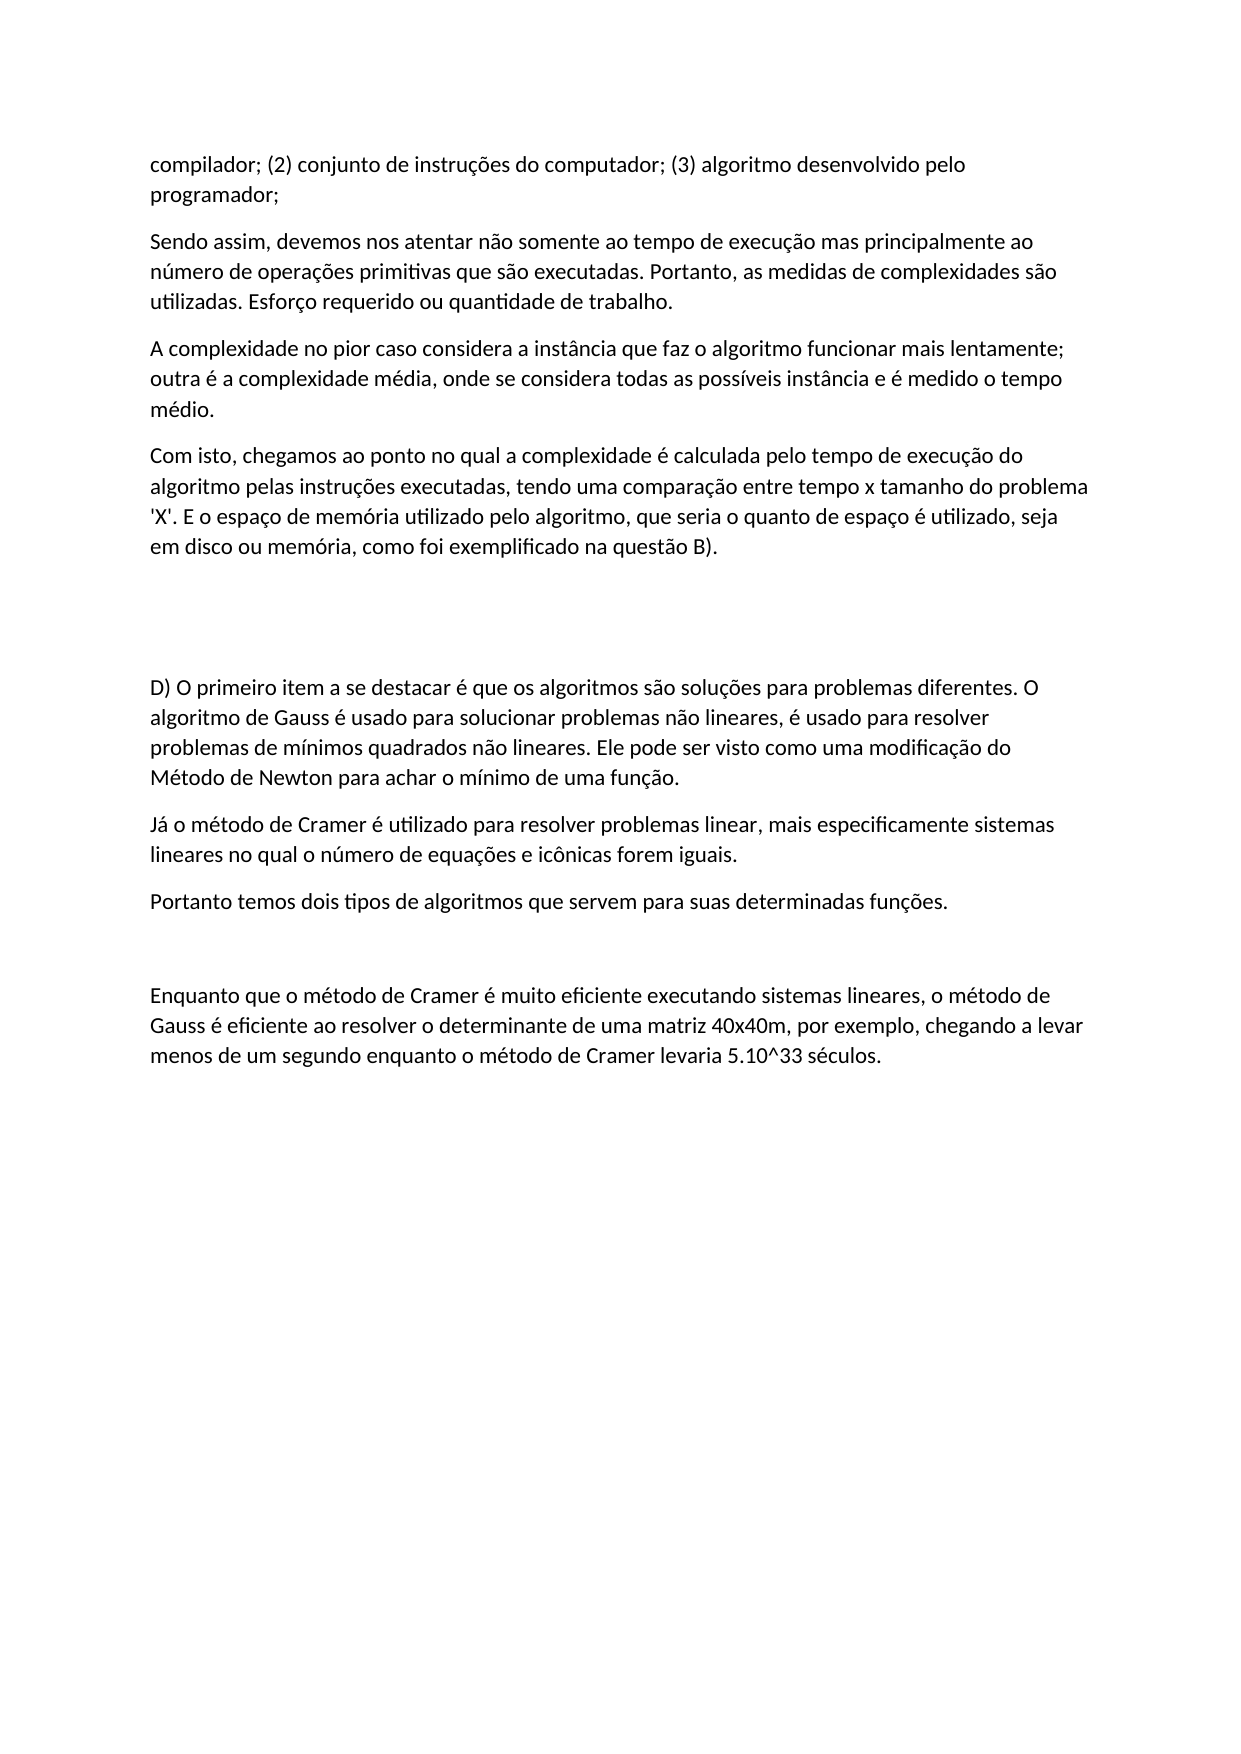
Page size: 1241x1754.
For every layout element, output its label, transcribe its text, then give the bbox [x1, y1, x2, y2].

text A complexidade no pior caso considera a instância que faz o algoritmo funcionar mais lentamente; outra é a complexidade média, onde se considera todas as possíveis instância e é medido o tempo médio. [150, 334, 1090, 423]
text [150, 150, 1090, 208]
text D) O primeiro item a se destacar é que os algoritmos são soluções para problemas diferentes. O algoritmo de Gauss é usado para solucionar problemas não lineares, é usado para resolver problemas de mínimos quadrados não lineares. Ele pode ser visto como uma modificação do Método de Newton para achar o mínimo de uma função. [150, 673, 1090, 792]
text Enquanto que o método de Cramer é muito eficiente executando sistemas lineares, o método de Gauss é eficiente ao resolver o determinante de uma matriz 40x40m, por exemplo, chegando a levar menos de um segundo enquanto o método de Cramer levaria 5.10^33 séculos. [150, 981, 1090, 1070]
text Sendo assim, devemos nos atentar não somente ao tempo de execução mas principalmente ao número de operações primitivas que são executadas. Portanto, as medidas de complexidades são utilizadas. Esforço requerido ou quantidade de trabalho. [150, 227, 1090, 316]
text Com isto, chegamos ao ponto no qual a complexidade é calculada pelo tempo de execução do algoritmo pelas instruções executadas, tendo uma comparação entre tempo x tamanho do problema 'X'. E o espaço de memória utilizado pelo algoritmo, que seria o quanto de espaço é utilizado, seja em disco ou memória, como foi exemplificado na questão B). [150, 442, 1090, 560]
text Já o método de Cramer é utilizado para resolver problemas linear, mais especificamente sistemas lineares no qual o número de equações e icônicas forem iguais. [150, 810, 1090, 869]
text Portanto temos dois tipos de algoritmos que servem para suas determinadas funções. [150, 887, 1090, 916]
